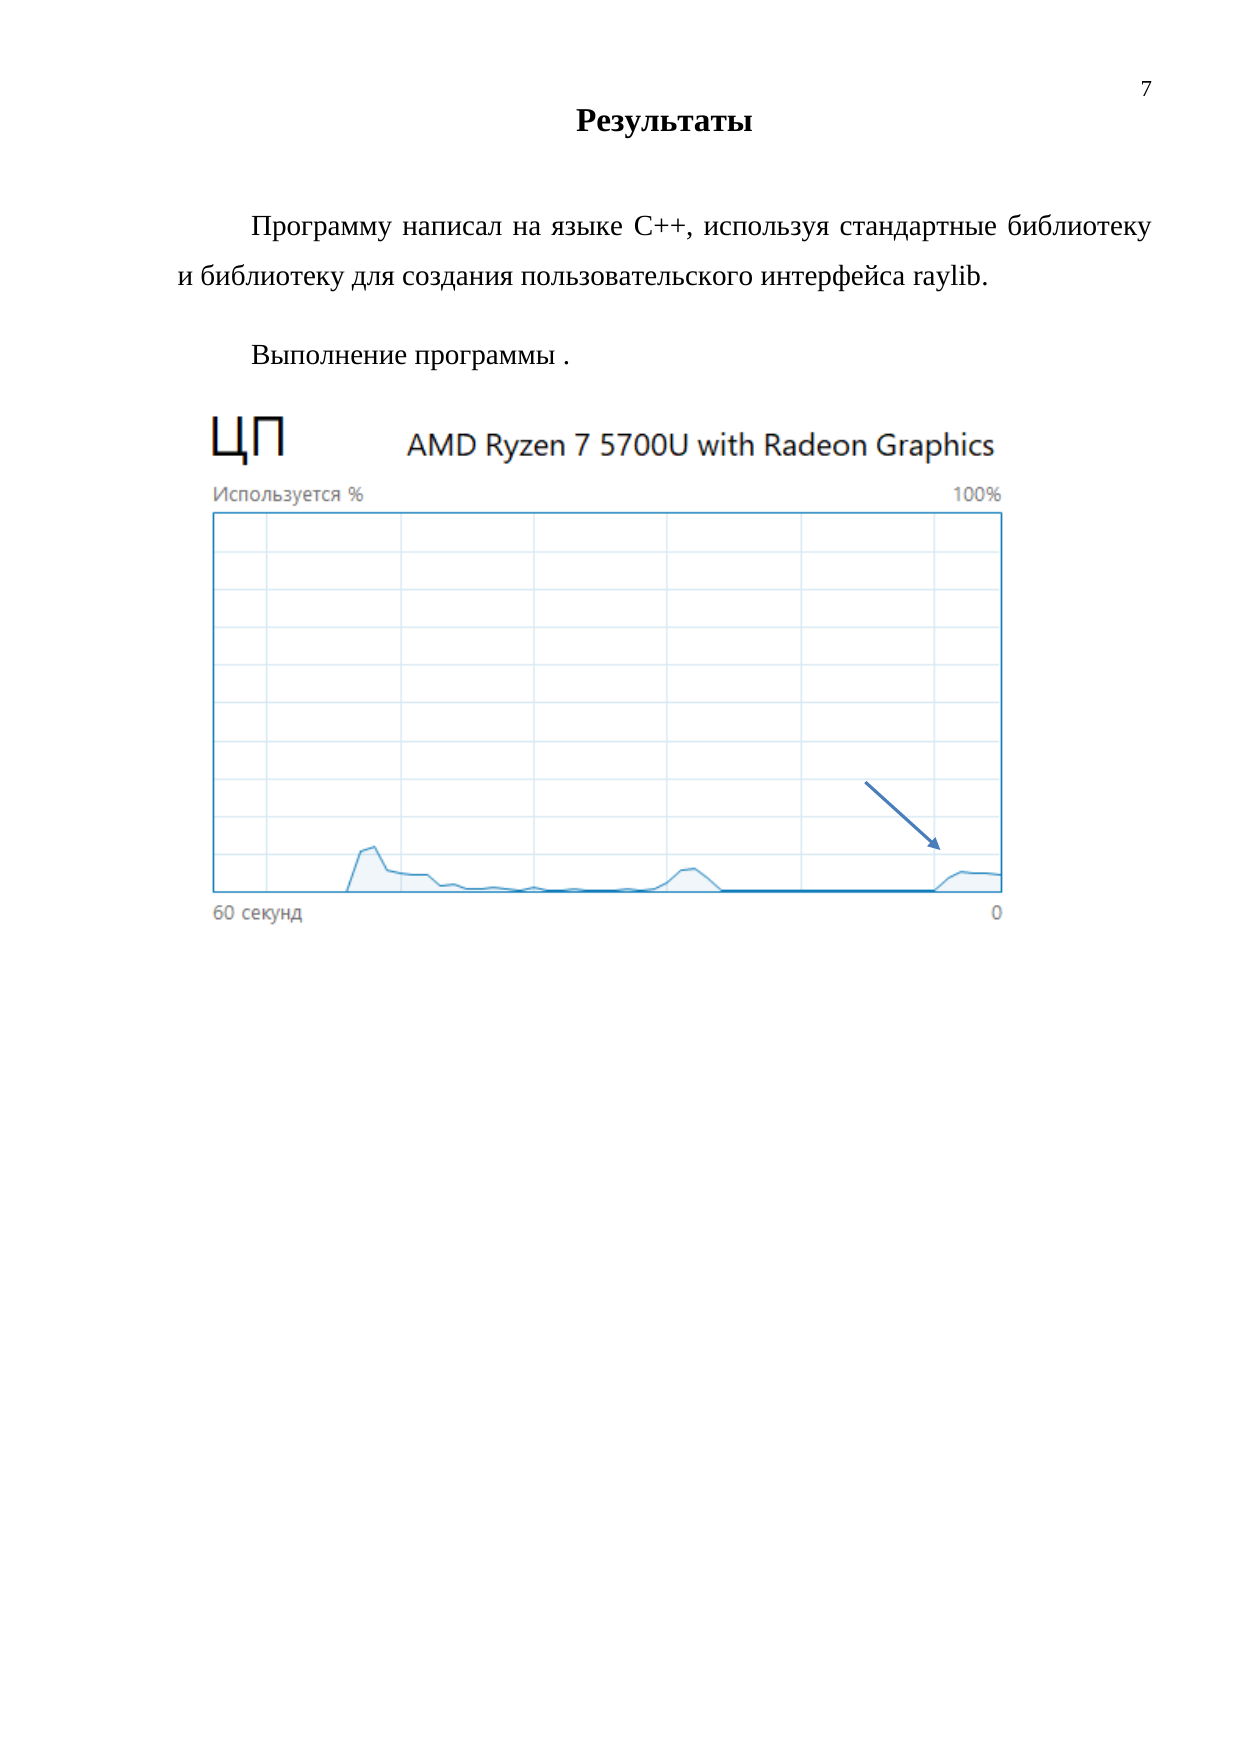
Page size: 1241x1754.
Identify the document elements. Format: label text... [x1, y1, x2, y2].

subtitle Результаты [300, 100, 1028, 138]
text Программу написал на языке C++, используя стандартные библиотеку и библиотеку для создания пользовательского интерфейса raylib. [177, 208, 1152, 292]
picture [177, 387, 1026, 926]
